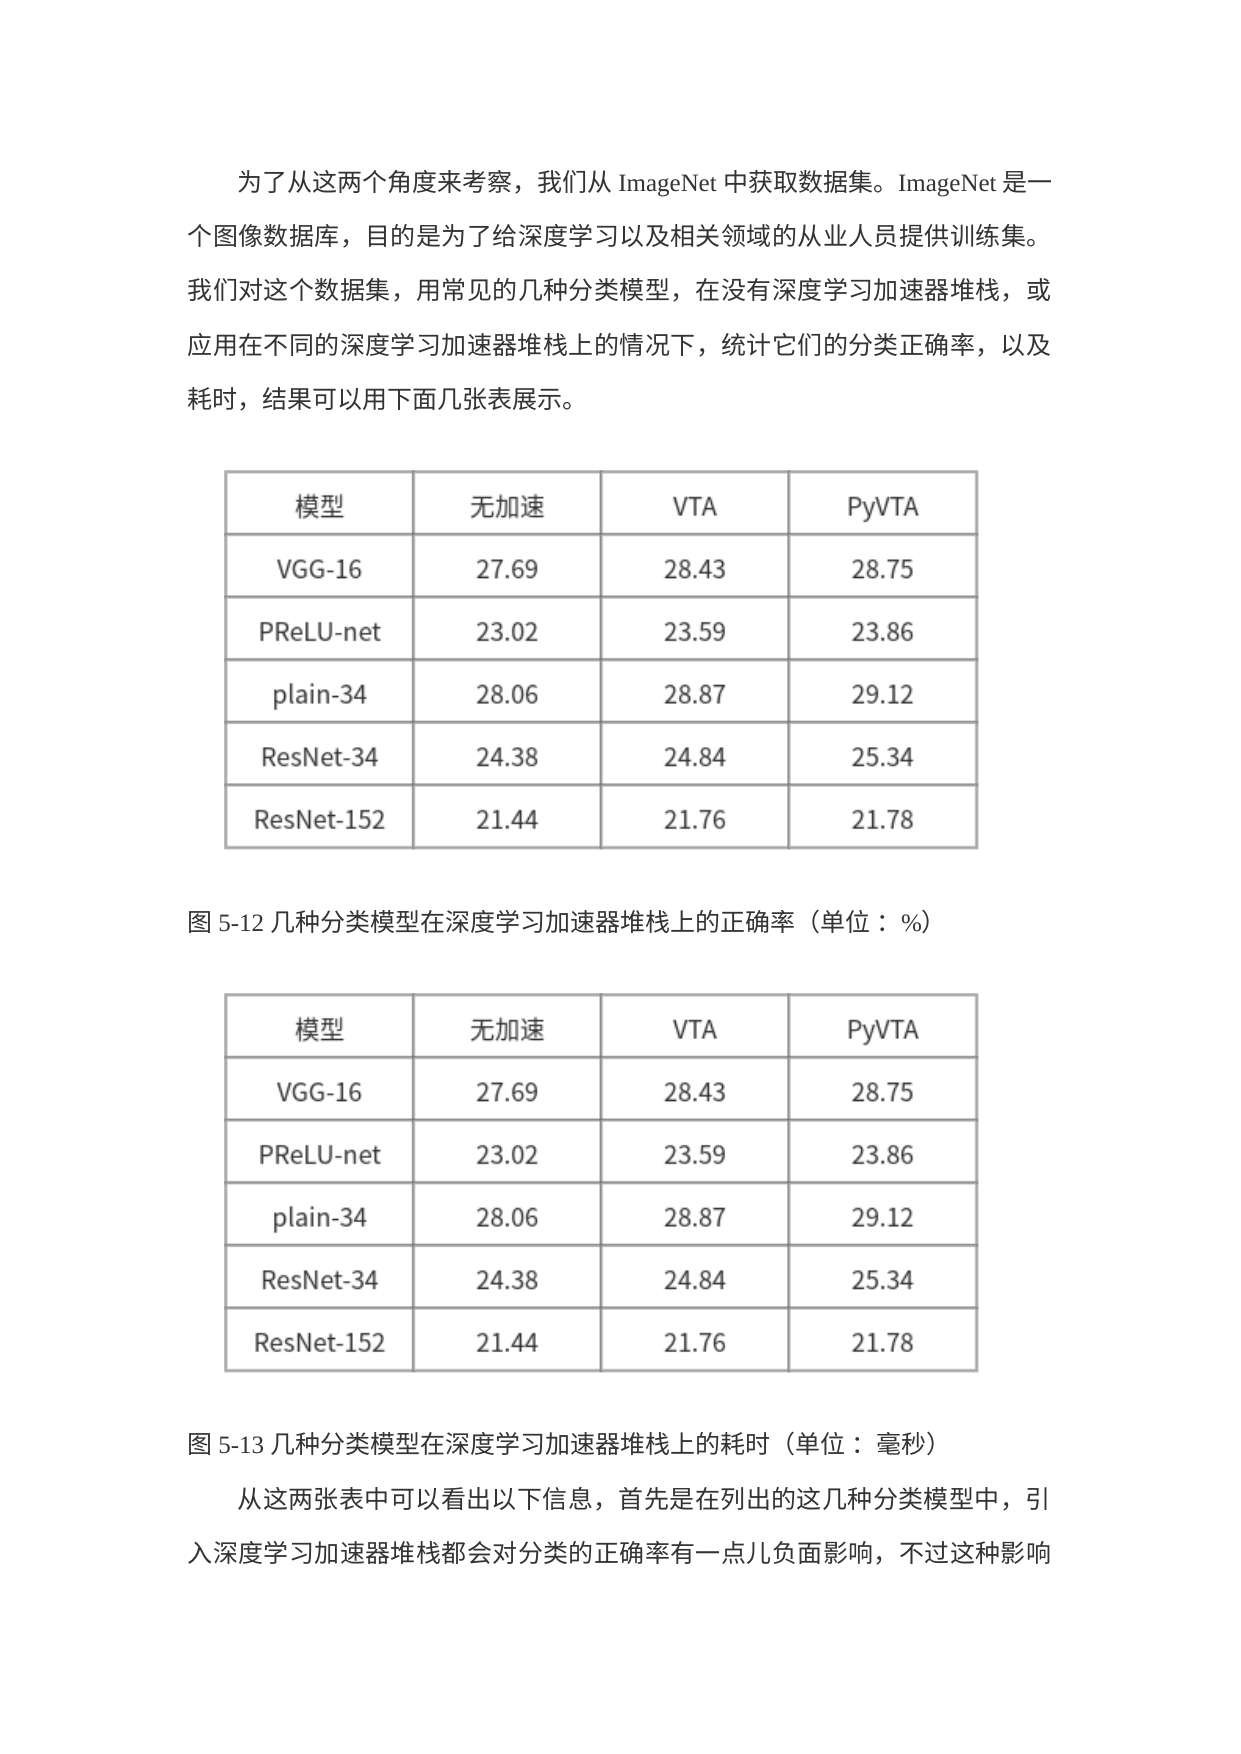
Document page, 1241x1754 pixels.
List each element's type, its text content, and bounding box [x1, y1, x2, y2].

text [187, 1479, 1053, 1570]
text 图 5-12 几种分类模型在深度学习加速器堆栈上的正确率（单位 ：%） [187, 902, 1053, 938]
picture [187, 956, 1016, 1410]
text 为了从这两个角度来考察，我们从 ImageNet 中获取数据集。ImageNet 是一个图像数据库，目的是为了给深度学习以及相关领域的从业人员提供训练集。我们对这个数据集，用常见的几种分类模型，在没有深度学习加速器堆栈，或应用在不同的深度学习加速器堆栈上的情况下，统计它们的分类正确率，以及耗时，结果可以用下面几张表展示。 [187, 162, 1053, 416]
text 图 5-13 几种分类模型在深度学习加速器堆栈上的耗时（单位 ：毫秒） [187, 1425, 1053, 1461]
picture [187, 433, 1016, 887]
